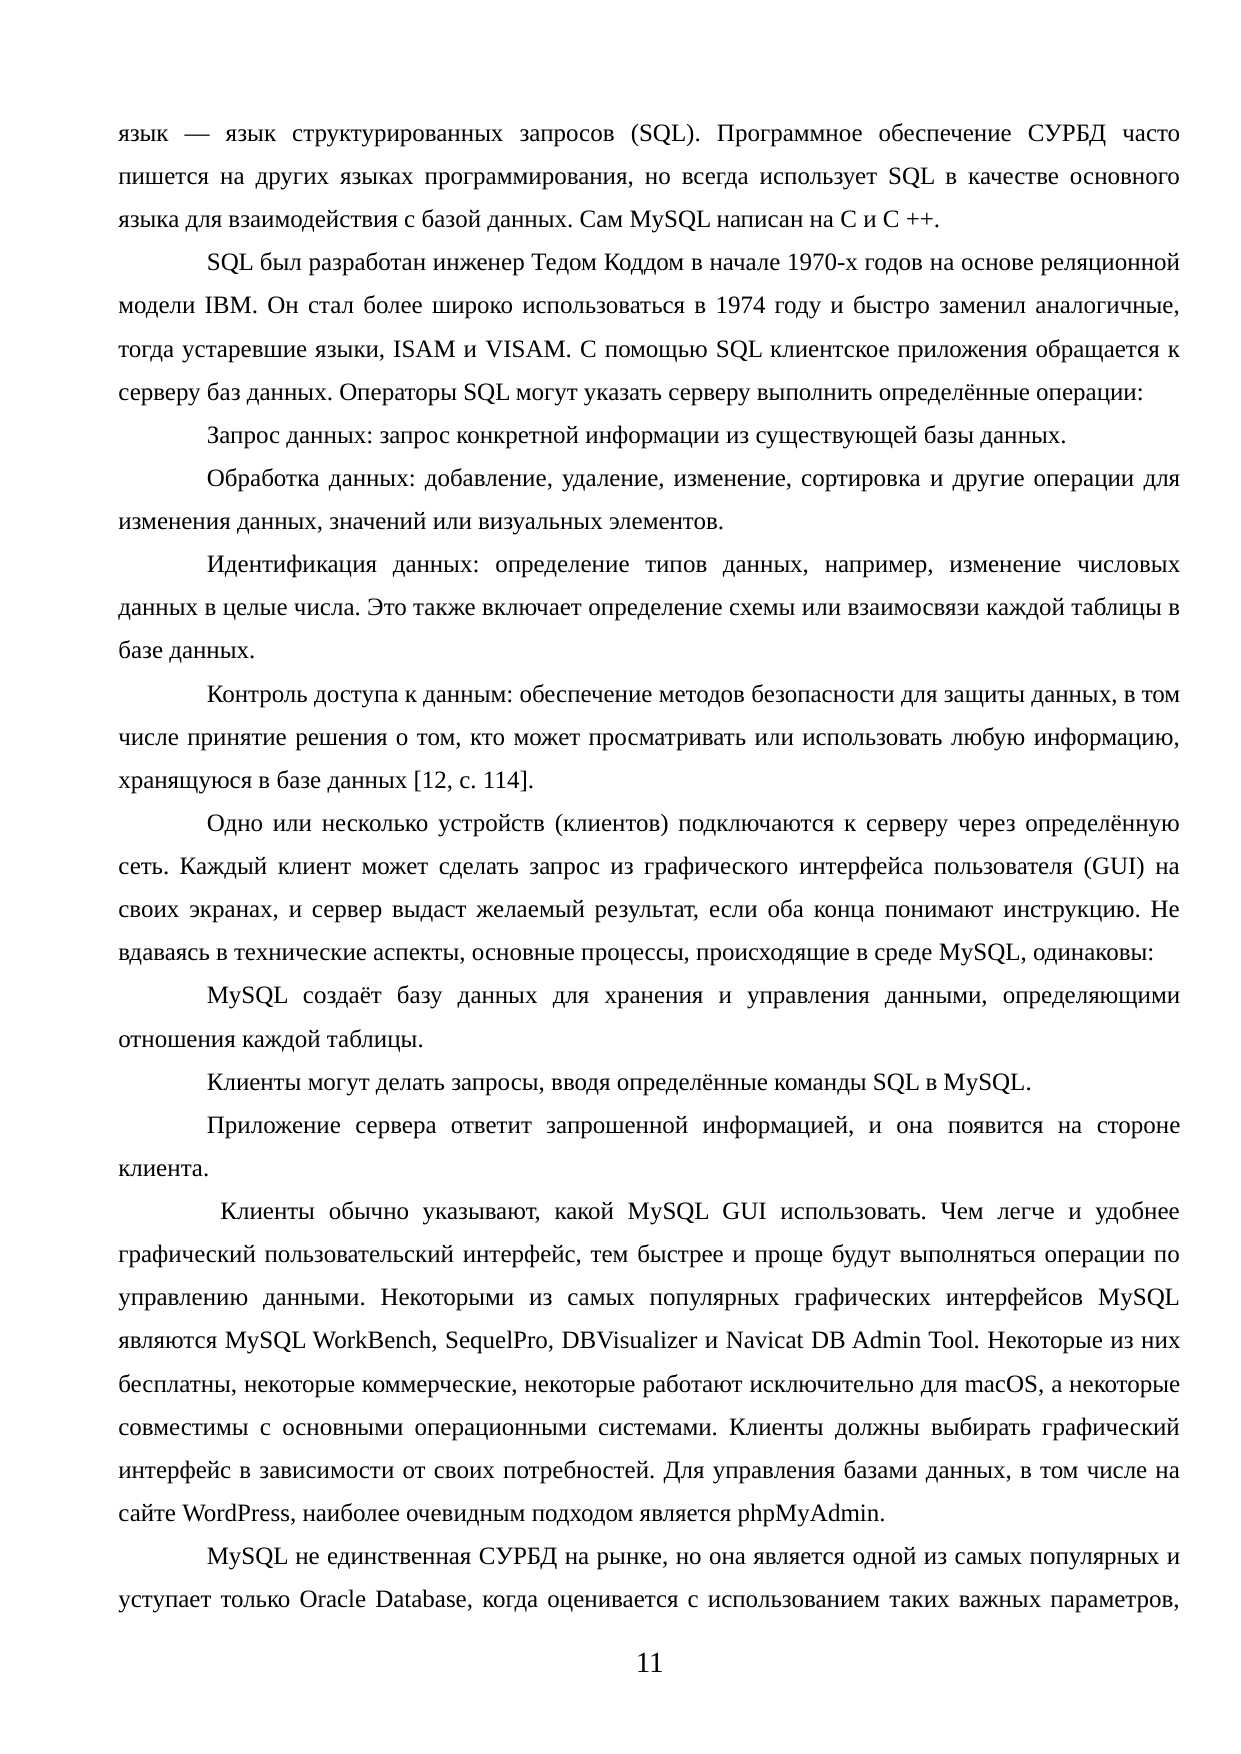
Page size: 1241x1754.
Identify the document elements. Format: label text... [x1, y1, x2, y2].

text Одно или несколько устройств (клиентов) подключаются к серверу через определённую сеть. Каждый клиент может сделать запрос из графического интерфейса пользователя (GUI) на своих экранах, и сервер выдаст желаемый результат, если оба конца понимают инструкцию. Не вдаваясь в технические аспекты, основные процессы, происходящие в среде MySQL, одинаковы: [118, 808, 1181, 966]
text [118, 1541, 1181, 1613]
text MySQL создаёт базу данных для хранения и управления данными, определяющими отношения каждой таблицы. [118, 981, 1181, 1052]
text Идентификация данных: определение типов данных, например, изменение числовых данных в целые числа. Это также включает определение схемы или взаимосвязи каждой таблицы в базе данных. [118, 549, 1181, 664]
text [118, 118, 1181, 233]
text Контроль доступа к данным: обеспечение методов безопасности для защиты данных, в том числе принятие решения о том, кто может просматривать или использовать любую информацию, хранящуюся в базе данных [12, c. 114]. [118, 679, 1181, 794]
text Приложение сервера ответит запрошенной информацией, и она появится на стороне клиента. [118, 1110, 1181, 1182]
text Запрос данных: запрос конкретной информации из существующей базы данных. [118, 420, 1181, 449]
text Обработка данных: добавление, удаление, изменение, сортировка и другие операции для изменения данных, значений или визуальных элементов. [118, 463, 1181, 535]
text SQL был разработан инженер Тедом Коддом в начале 1970-х годов на основе реляционной модели IBM. Он стал более широко использоваться в 1974 году и быстро заменил аналогичные, тогда устаревшие языки, ISAM и VISAM. С помощью SQL клиентское приложения обращается к серверу баз данных. Операторы SQL могут указать серверу выполнить определённые операции: [118, 247, 1181, 406]
text Клиенты обычно указывают, какой MySQL GUI использовать. Чем легче и удобнее графический пользовательский интерфейс, тем быстрее и проще будут выполняться операции по управлению данными. Некоторыми из самых популярных графических интерфейсов MySQL являются MySQL WorkBench, SequelPro, DBVisualizer и Navicat DB Admin Tool. Некоторые из них бесплатны, некоторые коммерческие, некоторые работают исключительно для macOS, а некоторые совместимы с основными операционными системами. Клиенты должны выбирать графический интерфейс в зависимости от своих потребностей. Для управления базами данных, в том числе на сайте WordPress, наиболее очевидным подходом является phpMyAdmin. [118, 1196, 1181, 1527]
text Клиенты могут делать запросы, вводя определённые команды SQL в MySQL. [118, 1067, 1181, 1096]
